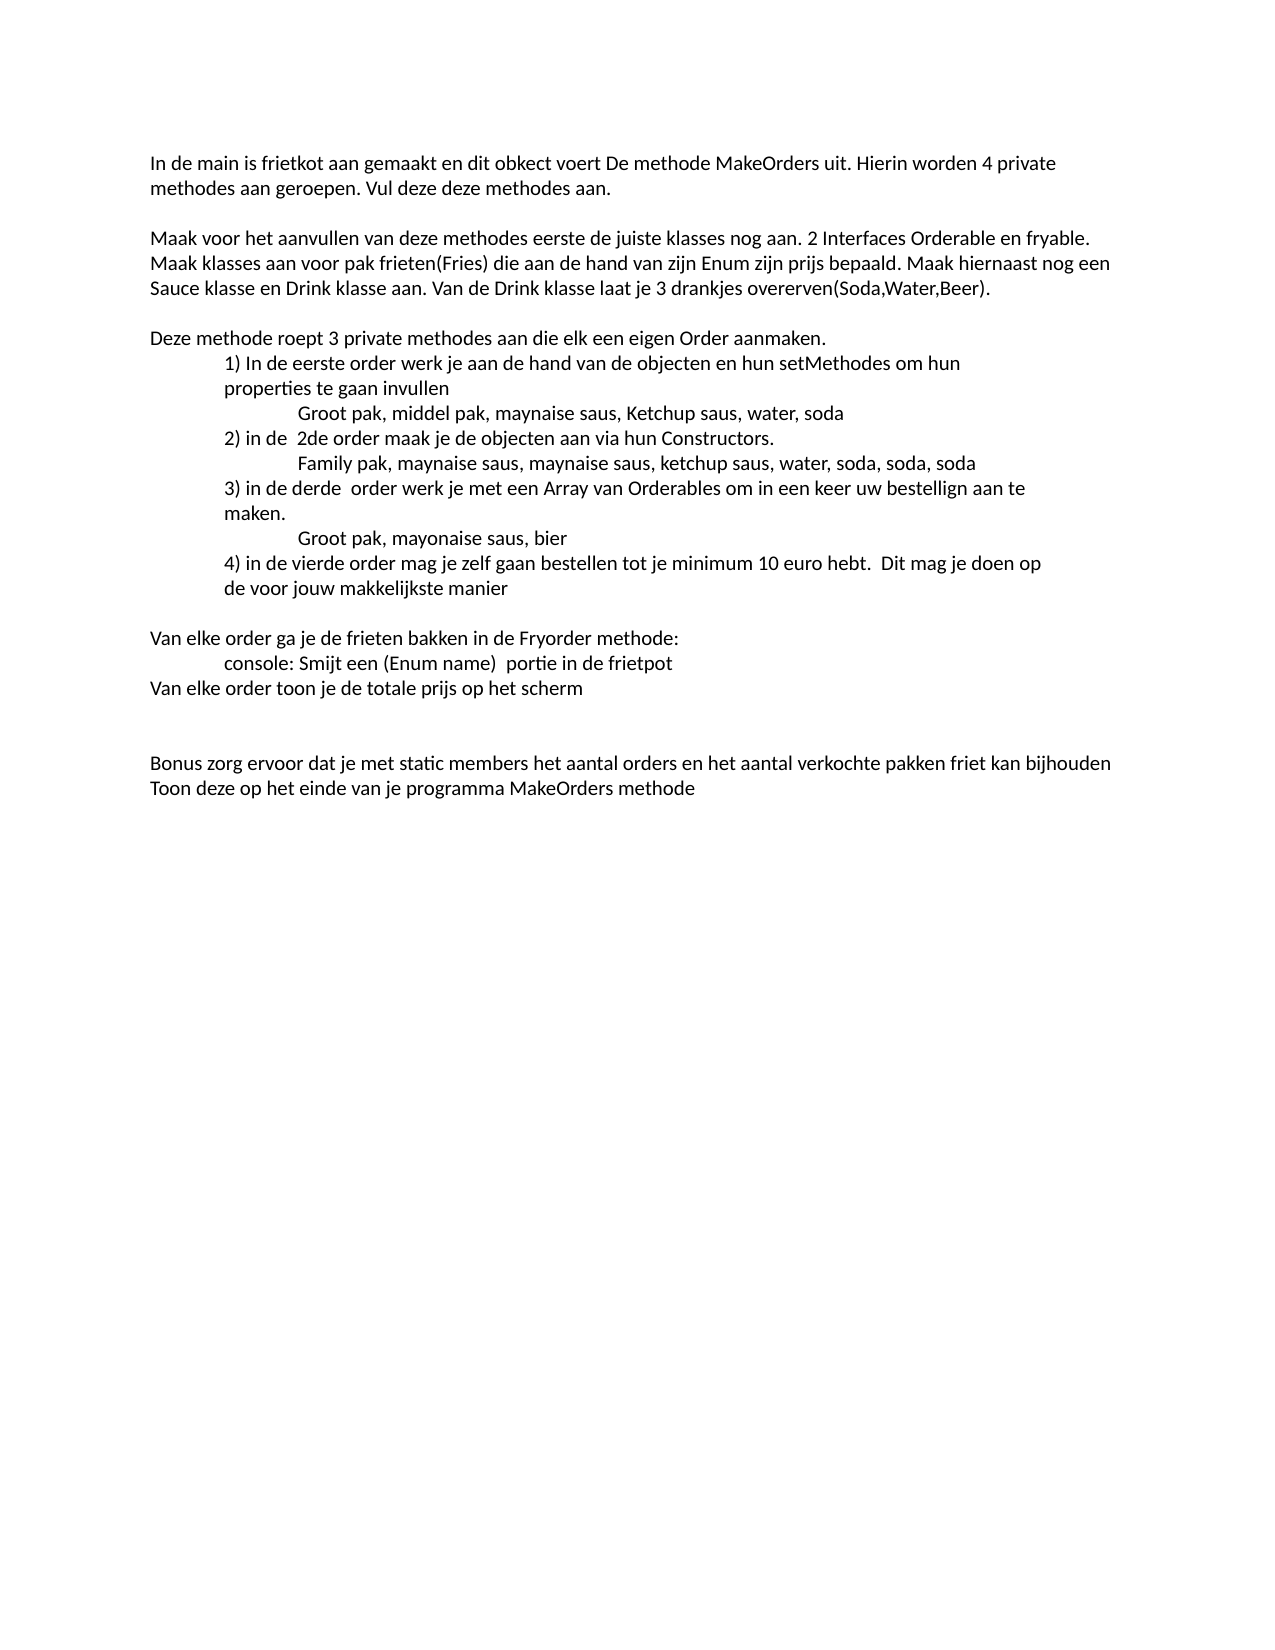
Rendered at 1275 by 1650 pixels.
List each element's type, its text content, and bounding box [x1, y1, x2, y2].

text Bonus zorg ervoor dat je met static members het aantal orders en het aantal verkochte pakken friet kan bijhouden [150, 750, 1125, 775]
text Van elke order toon je de totale prijs op het scherm [150, 675, 1125, 700]
text Family pak, maynaise saus, maynaise saus, ketchup saus, water, soda, soda, soda [150, 450, 1125, 475]
text Toon deze op het einde van je programma MakeOrders methode [150, 775, 1125, 800]
text Groot pak, middel pak, maynaise saus, Ketchup saus, water, soda [150, 400, 1125, 425]
text In de main is frietkot aan gemaakt en dit obkect voert De methode MakeOrders uit. Hierin worden 4 private methodes aan geroepen. Vul deze deze methodes aan. [150, 150, 1125, 200]
text 1) In de eerste order werk je aan de hand van de objecten en hun setMethodes om hun properties te gaan invullen [150, 350, 1125, 400]
text Van elke order ga je de frieten bakken in de Fryorder methode: [150, 625, 1125, 650]
text 2) in de 2de order maak je de objecten aan via hun Constructors. [150, 425, 1125, 450]
text console: Smijt een (Enum name) portie in de frietpot [150, 650, 1125, 675]
text Deze methode roept 3 private methodes aan die elk een eigen Order aanmaken. [150, 325, 1125, 350]
text Groot pak, mayonaise saus, bier [150, 525, 1125, 550]
text 3) in de derde order werk je met een Array van Orderables om in een keer uw bestellign aan te maken. [150, 475, 1125, 525]
text 4) in de vierde order mag je zelf gaan bestellen tot je minimum 10 euro hebt. Dit mag je doen op de voor jouw makkelijkste manier [150, 550, 1125, 600]
text Maak voor het aanvullen van deze methodes eerste de juiste klasses nog aan. 2 Interfaces Orderable en fryable. Maak klasses aan voor pak frieten(Fries) die aan de hand van zijn Enum zijn prijs bepaald. Maak hiernaast nog een Sauce klasse en Drink klasse aan. Van de Drink klasse laat je 3 drankjes overerven(Soda,Water,Beer). [150, 225, 1125, 300]
